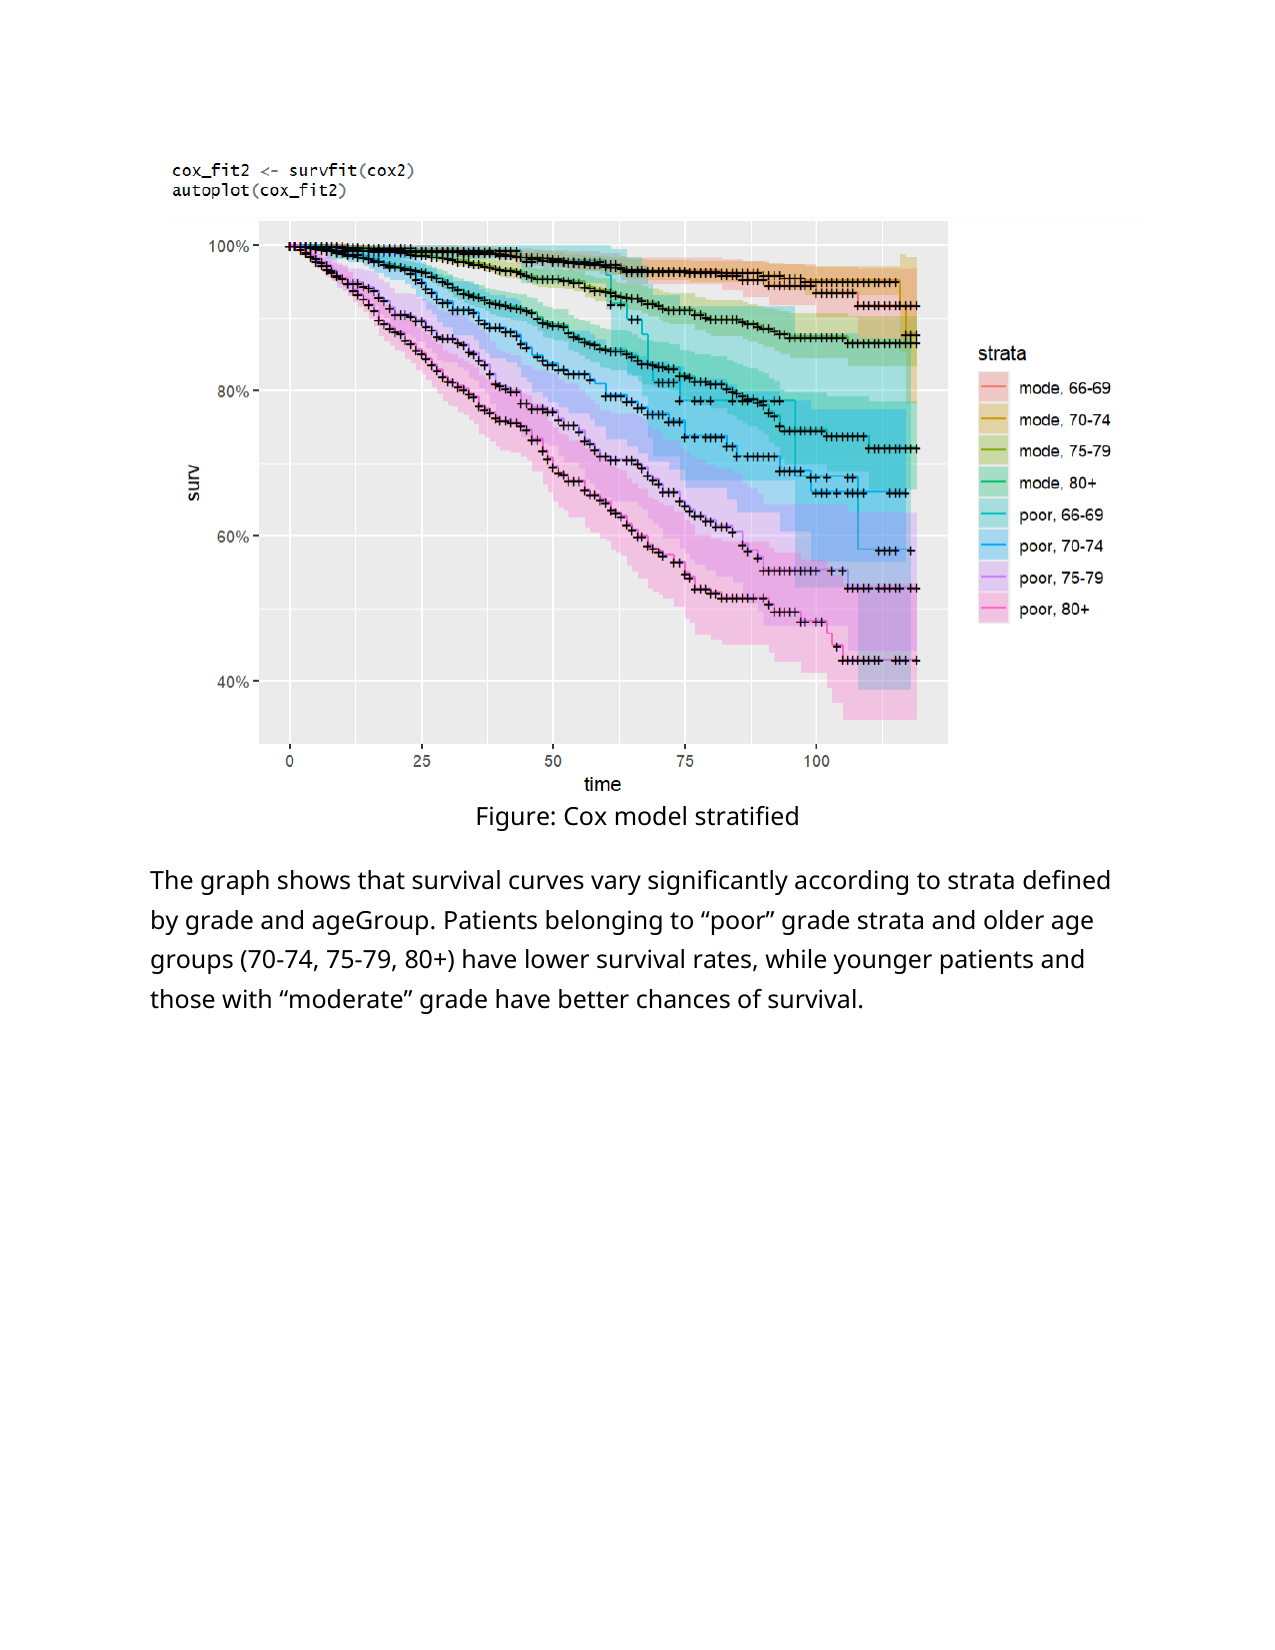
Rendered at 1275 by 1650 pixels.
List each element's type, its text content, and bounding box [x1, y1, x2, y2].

text Figure: Cox model stratified [150, 150, 1125, 832]
text The graph shows that survival curves vary significantly according to strata defined by grade and ageGroup. Patients belonging to “poor” grade strata and older age groups (70-74, 75-79, 80+) have lower survival rates, while younger patients and those with “moderate” grade have better chances of survival. [150, 863, 1125, 1015]
